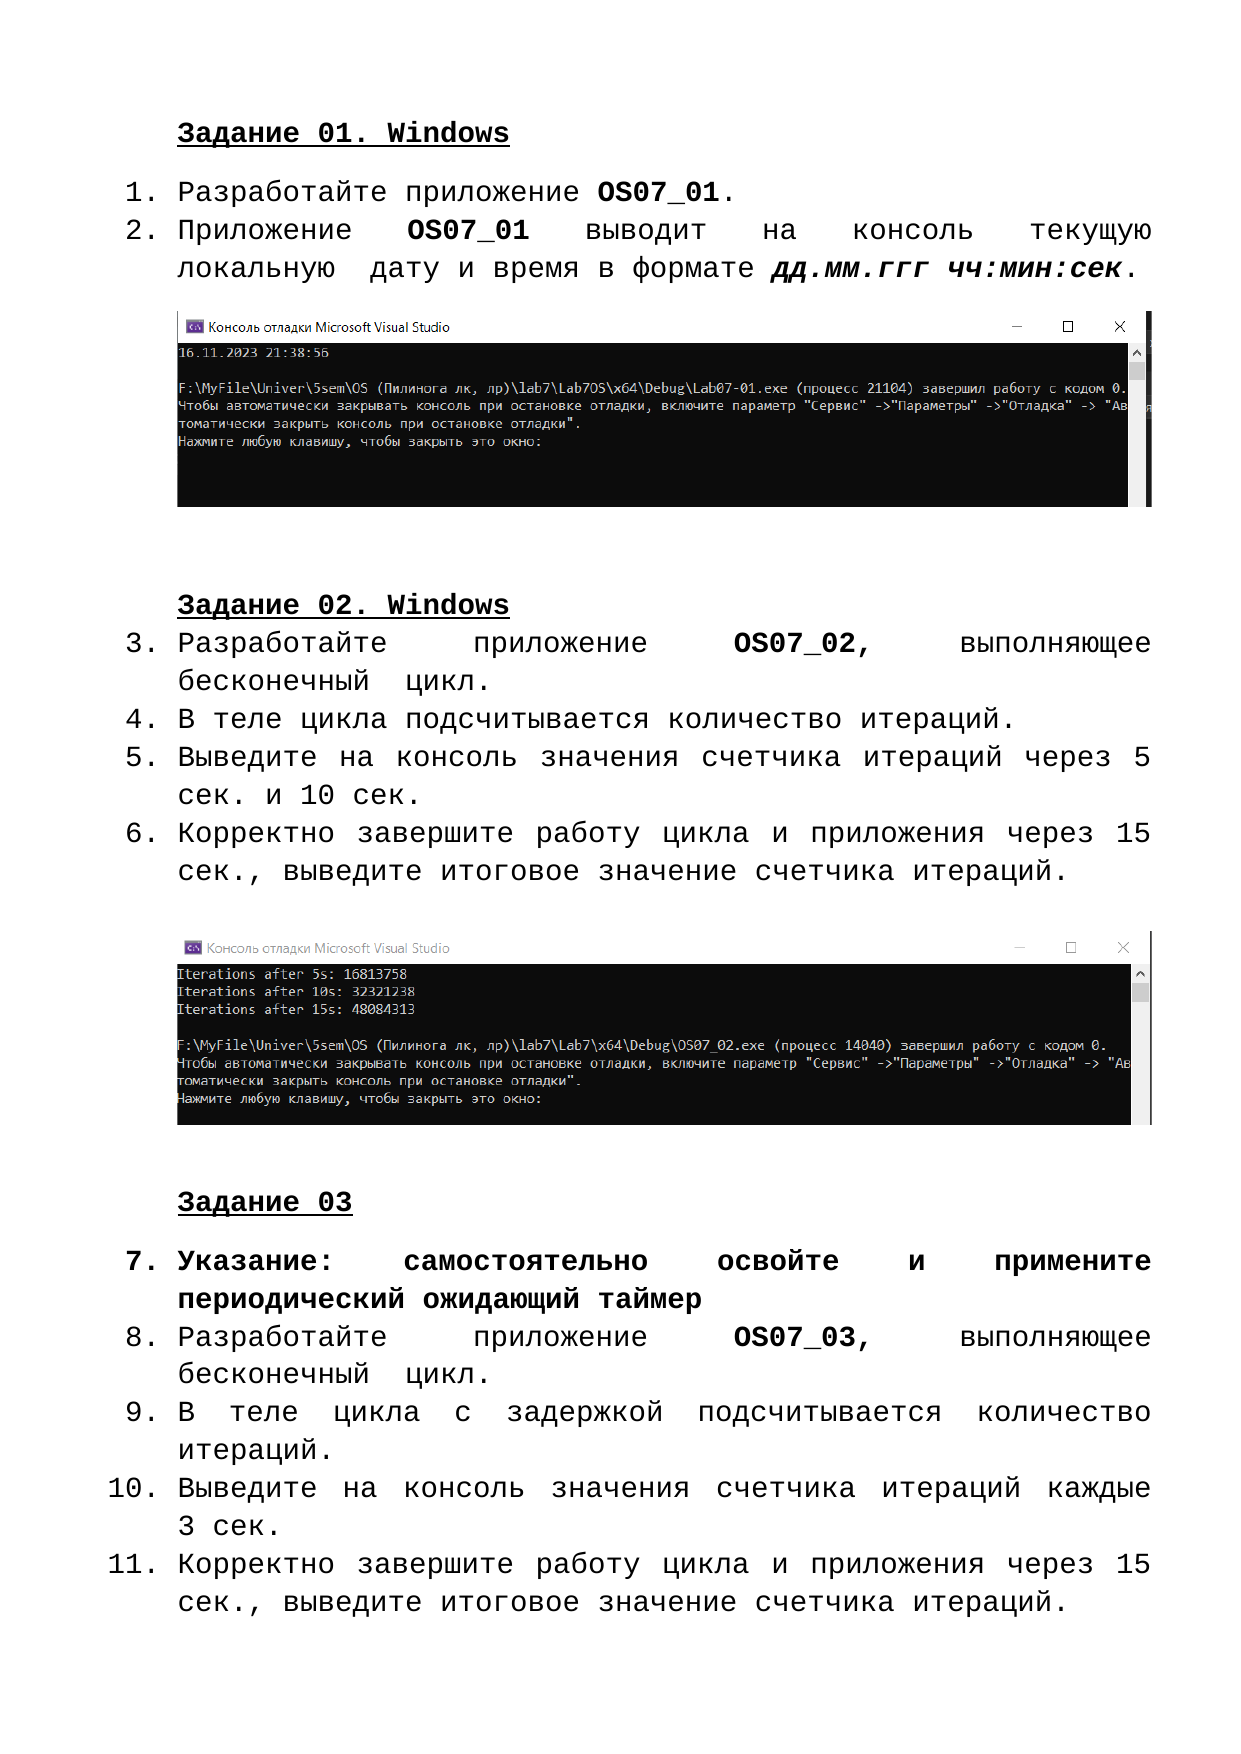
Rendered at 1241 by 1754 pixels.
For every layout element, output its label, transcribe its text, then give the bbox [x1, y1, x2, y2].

list Разработайте приложение OS07_03, выполняющее бесконечный цикл. [177, 1322, 1152, 1393]
list Корректно завершите работу цикла и приложения через 15 сек., выведите итоговое значение счетчика итераций. [177, 1549, 1152, 1620]
list В теле цикла подсчитывается количество итераций. [177, 704, 1152, 737]
list Выведите на консоль значения счетчика итераций через 5 сек. и 10 сек. [177, 742, 1152, 813]
picture [177, 311, 1152, 507]
list Приложение OS07_01 выводит на консоль текущую локальную дату и время в формате дд.мм.ггг чч:мин:сек. [177, 215, 1152, 286]
text Задание 01. Windows [177, 118, 1152, 151]
list Выведите на консоль значения счетчика итераций каждые 3 сек. [177, 1473, 1152, 1544]
text Задание 03 [177, 1187, 1152, 1220]
list В теле цикла с задержкой подсчитывается количество итераций. [177, 1397, 1152, 1468]
list Задание 02. Windows [177, 590, 1152, 623]
list Разработайте приложение OS07_02, выполняющее бесконечный цикл. [177, 628, 1152, 699]
list Корректно завершите работу цикла и приложения через 15 сек., выведите итоговое значение счетчика итераций. [177, 818, 1152, 889]
picture [177, 931, 1152, 1125]
list Разработайте приложение OS07_01. [177, 177, 1152, 210]
list Указание: самостоятельно освойте и примените периодический ожидающий таймер [177, 1246, 1152, 1317]
